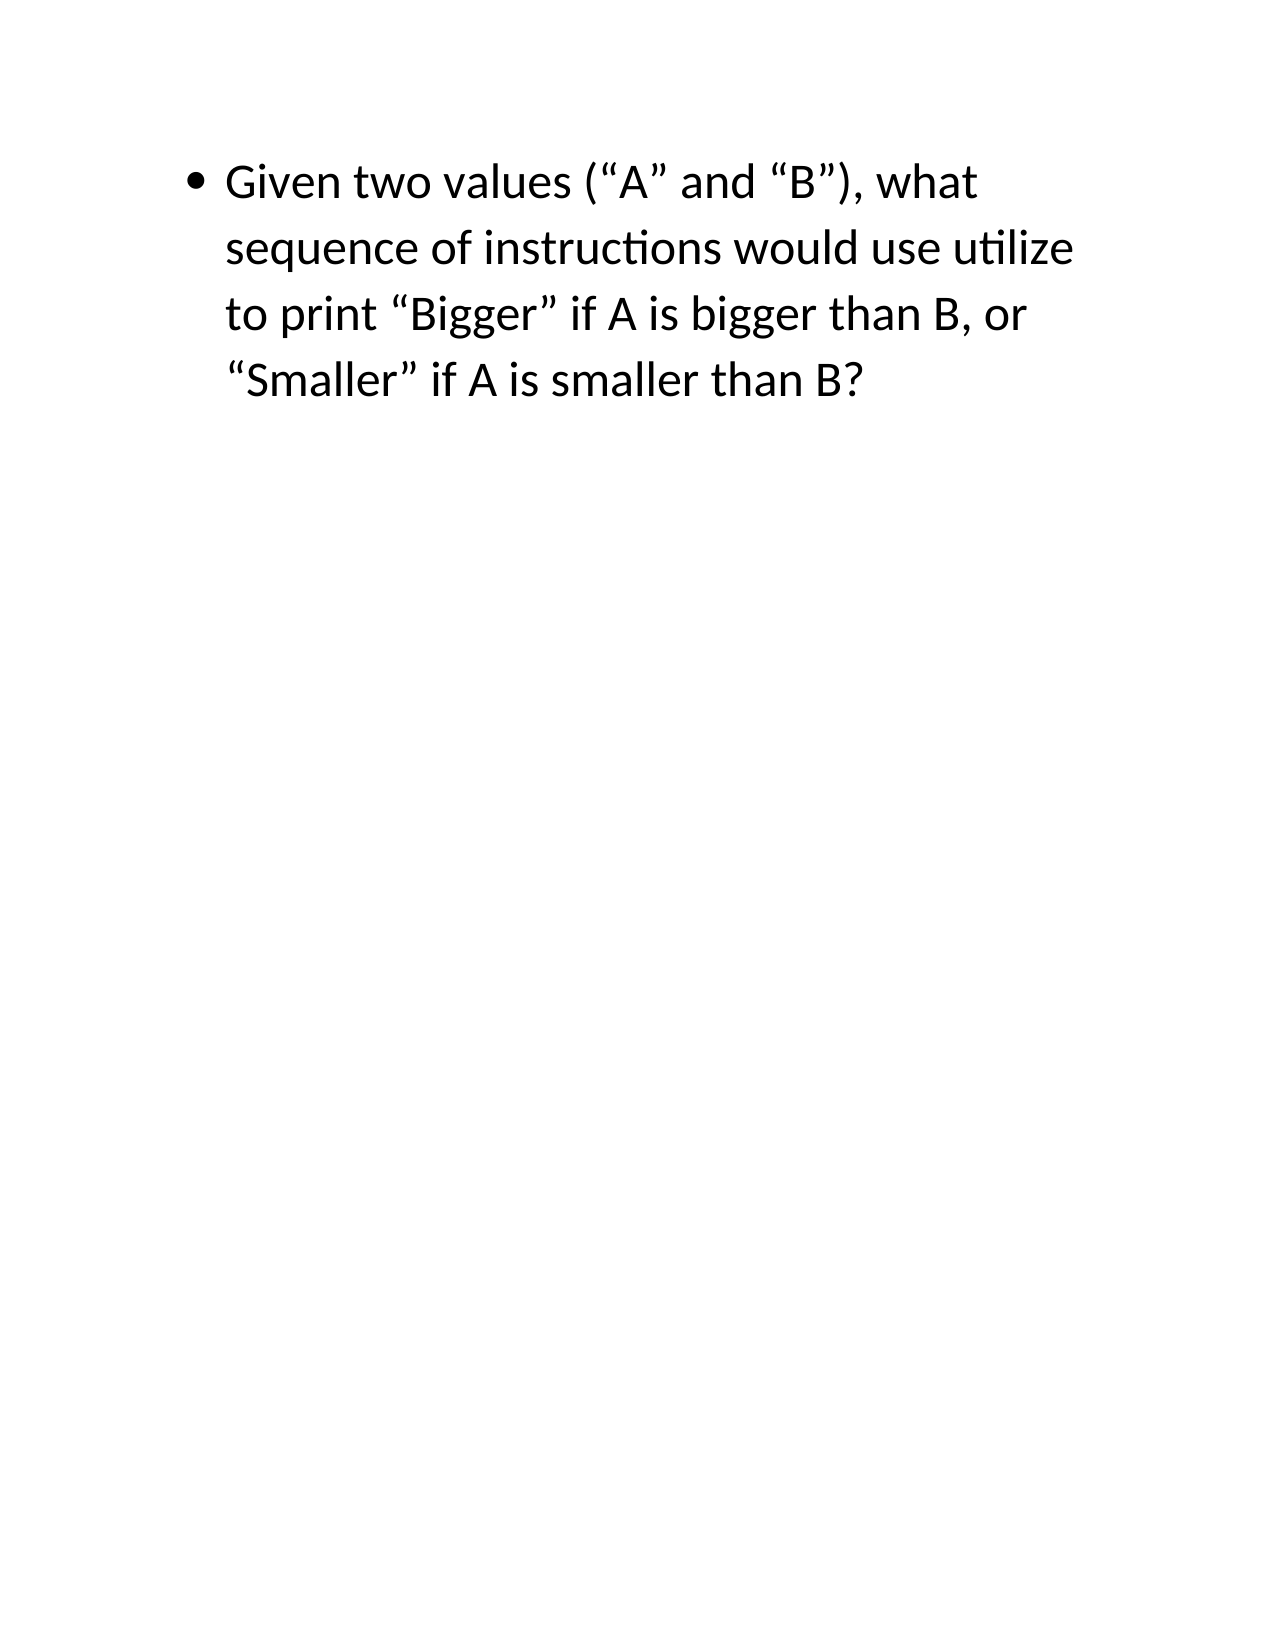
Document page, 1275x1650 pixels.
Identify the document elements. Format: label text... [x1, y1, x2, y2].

list Given two values (“A” and “B”), what sequence of instructions would use utilize to print “Bigger” if A is bigger than B, or “Smaller” if A is smaller than B? [187, 150, 1125, 408]
